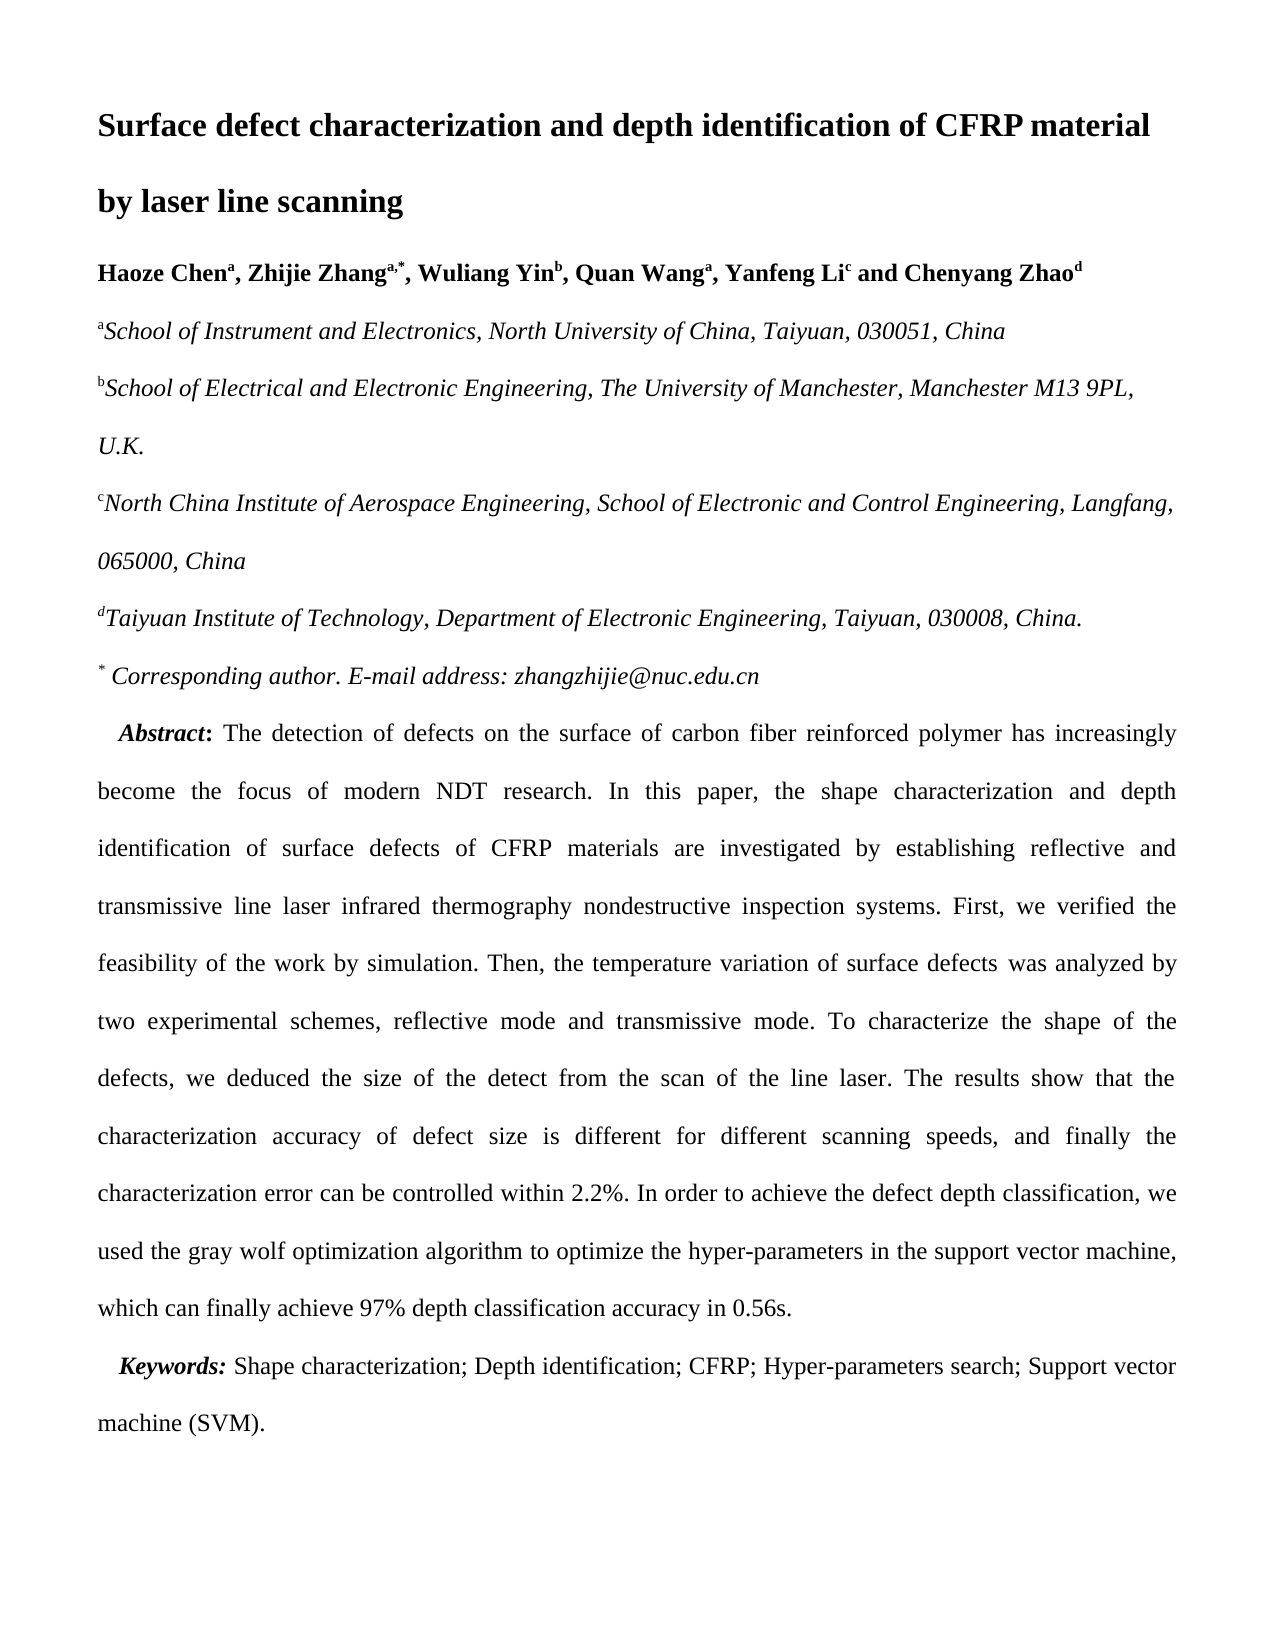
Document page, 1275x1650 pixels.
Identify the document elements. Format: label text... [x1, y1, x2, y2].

text bSchool of Electrical and Electronic Engineering, The University of Manchester, Manchester M13 9PL, U.K. [97, 373, 1177, 459]
title Surface defect characterization and depth identification of CFRP material by laser line scanning [97, 105, 1177, 220]
text cNorth China Institute of Aerospace Engineering, School of Electronic and Control Engineering, Langfang, 065000, China [97, 488, 1177, 574]
text dTaiyuan Institute of Technology, Department of Electronic Engineering, Taiyuan, 030008, China. [97, 603, 1177, 632]
text aSchool of Instrument and Electronics, North University of China, Taiyuan, 030051, China [97, 316, 1177, 344]
text Haoze Chena, Zhijie Zhanga,*, Wuliang Yinb, Quan Wanga, Yanfeng Lic and Chenyang Zhaod [97, 258, 1177, 287]
text * Corresponding author. E-mail address: zhangzhijie@nuc.edu.cn [97, 661, 1177, 689]
text Abstract: The detection of defects on the surface of carbon fiber reinforced polymer has increasingly become the focus of modern NDT research. In this paper, the shape characterization and depth identification of surface defects of CFRP materials are investigated by establishing reflective and transmissive line laser infrared thermography nondestructive inspection systems. First, we verified the feasibility of the work by simulation. Then, the temperature variation of surface defects was analyzed by two experimental schemes, reflective mode and transmissive mode. To characterize the shape of the defects, we deduced the size of the detect from the scan of the line laser. The results show that the characterization accuracy of defect size is different for different scanning speeds, and finally the characterization error can be controlled within 2.2%. In order to achieve the defect depth classification, we used the gray wolf optimization algorithm to optimize the hyper-parameters in the support vector machine, which can finally achieve 97% depth classification accuracy in 0.56s. [97, 718, 1177, 1322]
text Keywords: Shape characterization; Depth identification; CFRP; Hyper-parameters search; Support vector machine (SVM). [97, 1351, 1177, 1437]
